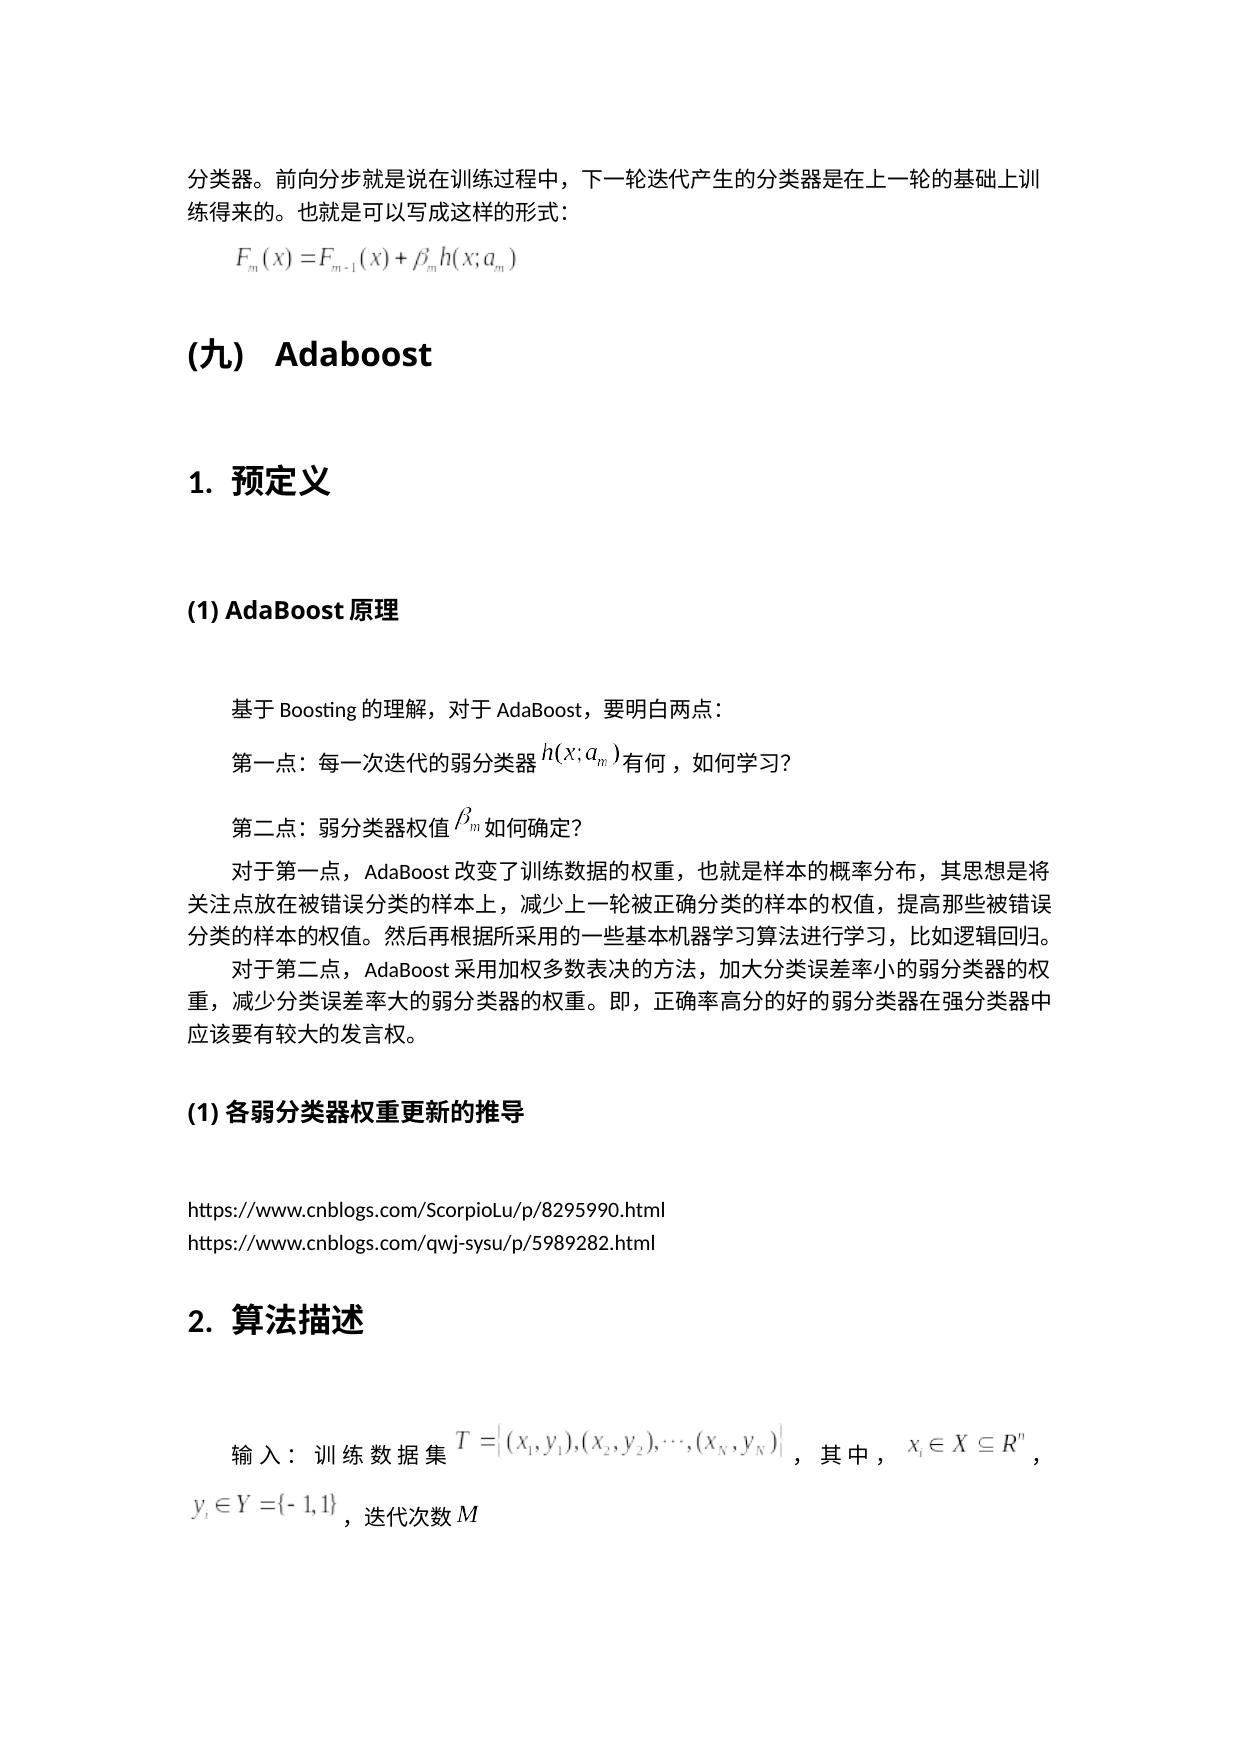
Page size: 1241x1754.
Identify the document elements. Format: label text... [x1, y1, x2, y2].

text 第二点：弱分类器权值如何确定？ [187, 789, 1053, 854]
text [187, 162, 1053, 227]
text 基于Boosting的理解，对于AdaBoost，要明白两点： [187, 691, 1053, 724]
subtitle 算法描述 [187, 1285, 1053, 1350]
subtitle 预定义 [187, 446, 1053, 511]
text https://www.cnblogs.com/qwj-sysu/p/5989282.html [187, 1226, 1053, 1258]
text 对于第一点，AdaBoost改变了训练数据的权重，也就是样本的概率分布，其思想是将关注点放在被错误分类的样本上，减少上一轮被正确分类的样本的权值，提高那些被错误分类的样本的权值。然后再根据所采用的一些基本机器学习算法进行学习，比如逻辑回归。 [187, 854, 1053, 951]
subtitle (1) 各弱分类器权重更新的推导 [187, 1078, 1053, 1143]
text https://www.cnblogs.com/ScorpioLu/p/8295990.html [187, 1193, 1053, 1226]
text 第一点：每一次迭代的弱分类器有何 ，如何学习？ [187, 724, 1053, 789]
subtitle Adaboost [187, 319, 1053, 384]
text 输入：训练数据集，其中，，，迭代次数 [187, 1412, 1053, 1542]
text 对于第二点，AdaBoost采用加权多数表决的方法，加大分类误差率小的弱分类器的权重，减少分类误差率大的弱分类器的权重。即，正确率高分的好的弱分类器在强分类器中应该要有较大的发言权。 [187, 951, 1053, 1049]
subtitle (1) AdaBoost原理 [187, 576, 1053, 641]
